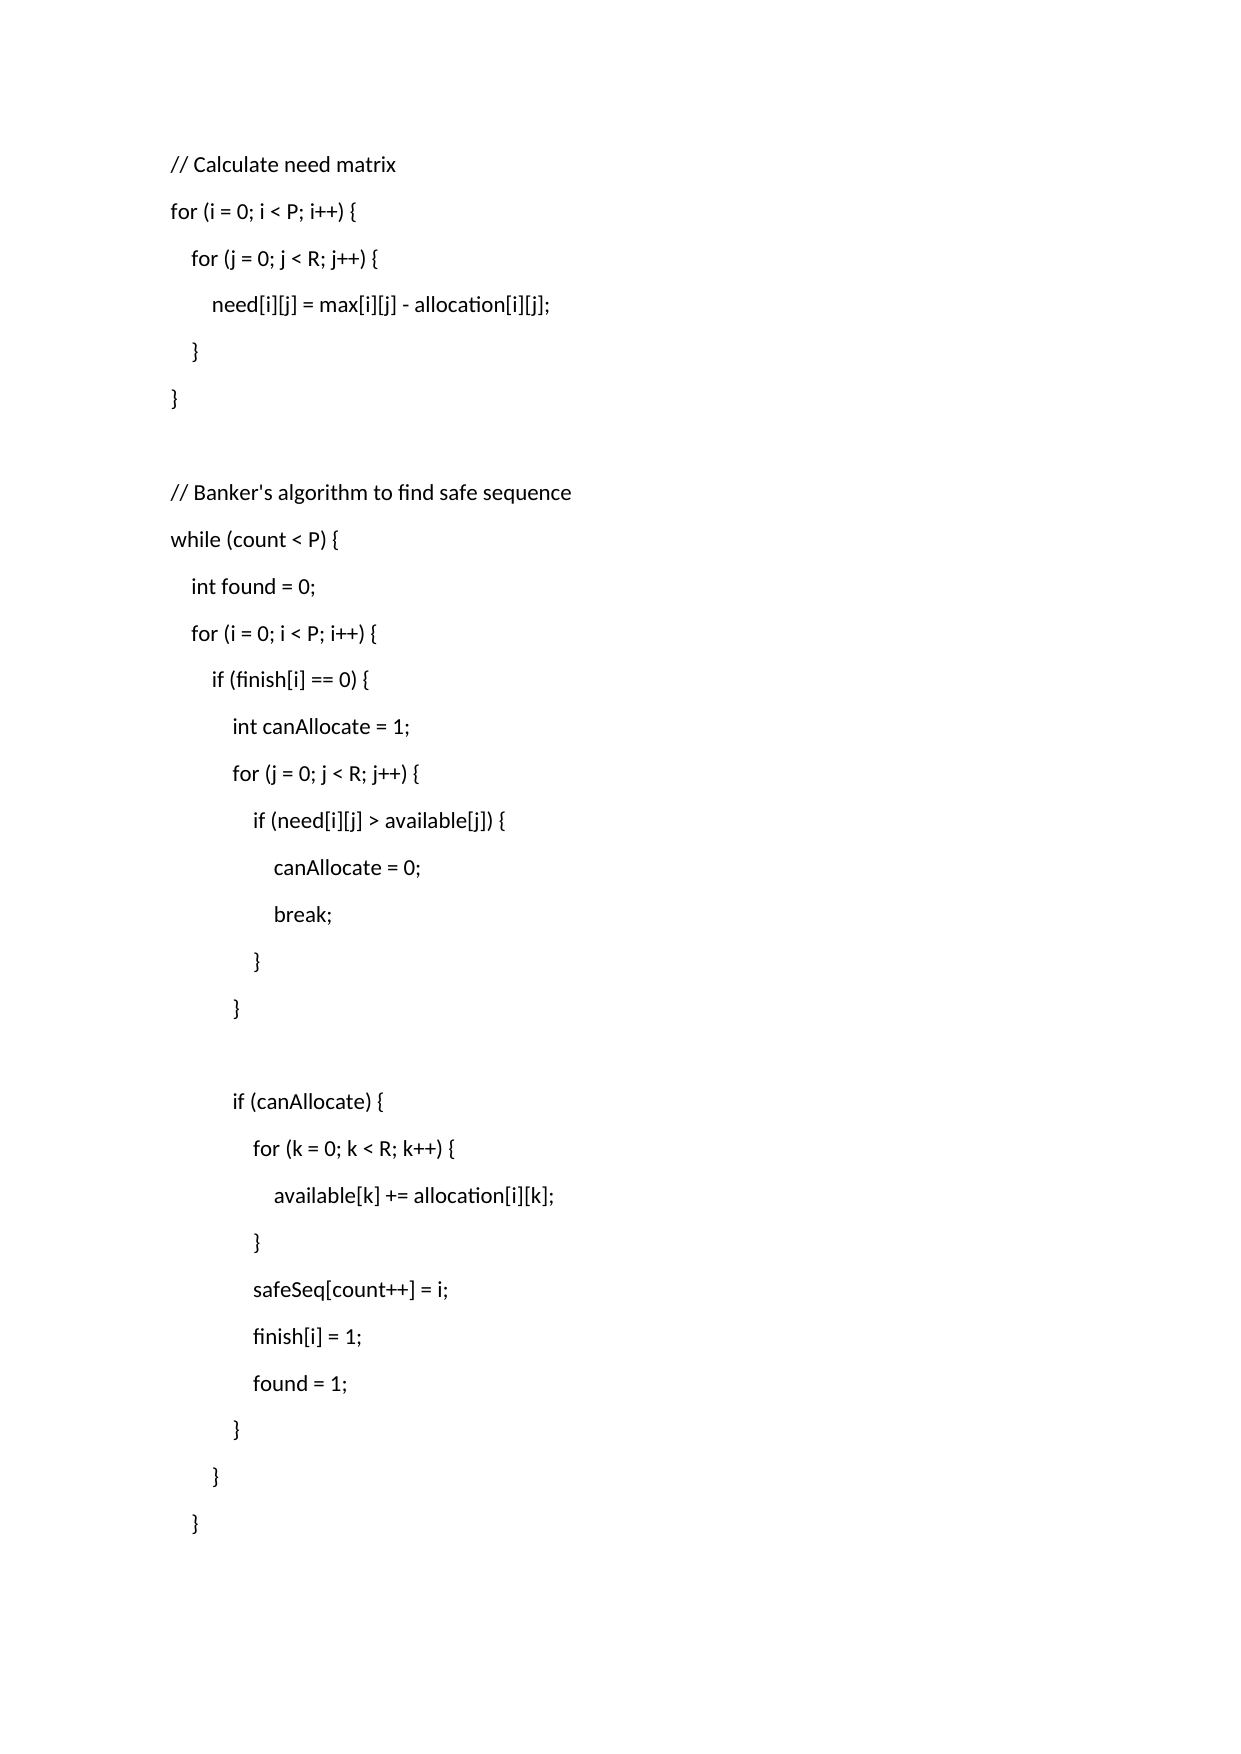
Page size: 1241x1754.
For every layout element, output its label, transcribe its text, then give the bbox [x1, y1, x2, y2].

text } [150, 947, 1090, 975]
text } [150, 1509, 1090, 1537]
text if (canAllocate) { [150, 1087, 1090, 1116]
text int canAllocate = 1; [150, 712, 1090, 741]
text available[k] += allocation[i][k]; [150, 1181, 1090, 1209]
text // Banker's algorithm to find safe sequence [150, 478, 1090, 506]
text for (i = 0; i < P; i++) { [150, 197, 1090, 225]
text canAllocate = 0; [150, 853, 1090, 881]
text } [150, 1228, 1090, 1256]
text } [150, 994, 1090, 1022]
text if (finish[i] == 0) { [150, 666, 1090, 694]
text } [150, 337, 1090, 366]
text if (need[i][j] > available[j]) { [150, 806, 1090, 834]
text for (j = 0; j < R; j++) { [150, 244, 1090, 272]
text break; [150, 900, 1090, 928]
text for (k = 0; k < R; k++) { [150, 1134, 1090, 1162]
text // Calculate need matrix [150, 150, 1090, 178]
text } [150, 1462, 1090, 1491]
text for (j = 0; j < R; j++) { [150, 759, 1090, 787]
text } [150, 1416, 1090, 1444]
text for (i = 0; i < P; i++) { [150, 619, 1090, 647]
text safeSeq[count++] = i; [150, 1275, 1090, 1303]
text while (count < P) { [150, 525, 1090, 553]
text int found = 0; [150, 572, 1090, 600]
text need[i][j] = max[i][j] - allocation[i][j]; [150, 291, 1090, 319]
text finish[i] = 1; [150, 1322, 1090, 1350]
text found = 1; [150, 1369, 1090, 1397]
text } [150, 384, 1090, 412]
